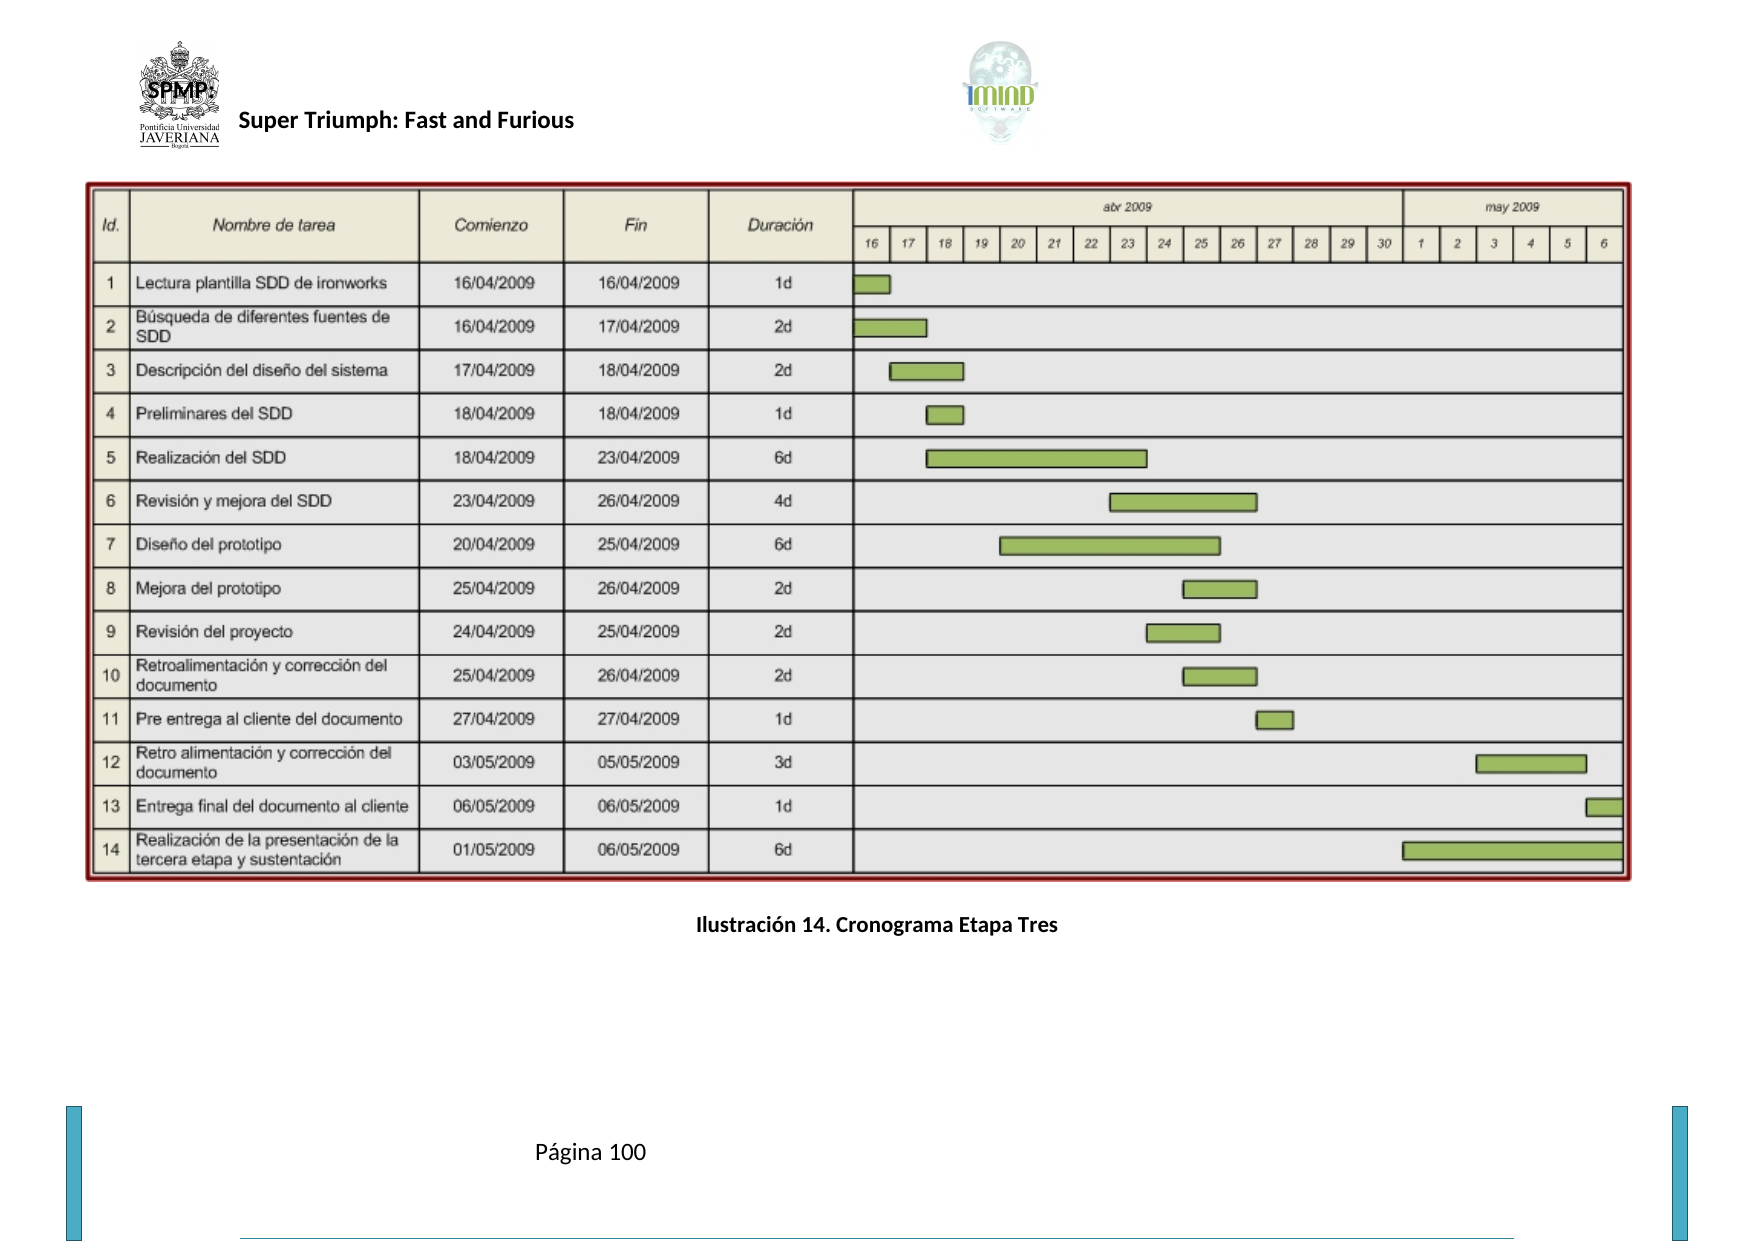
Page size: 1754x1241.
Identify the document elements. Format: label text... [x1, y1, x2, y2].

picture [85, 181, 1632, 882]
picture [961, 41, 1045, 149]
picture [139, 41, 219, 149]
